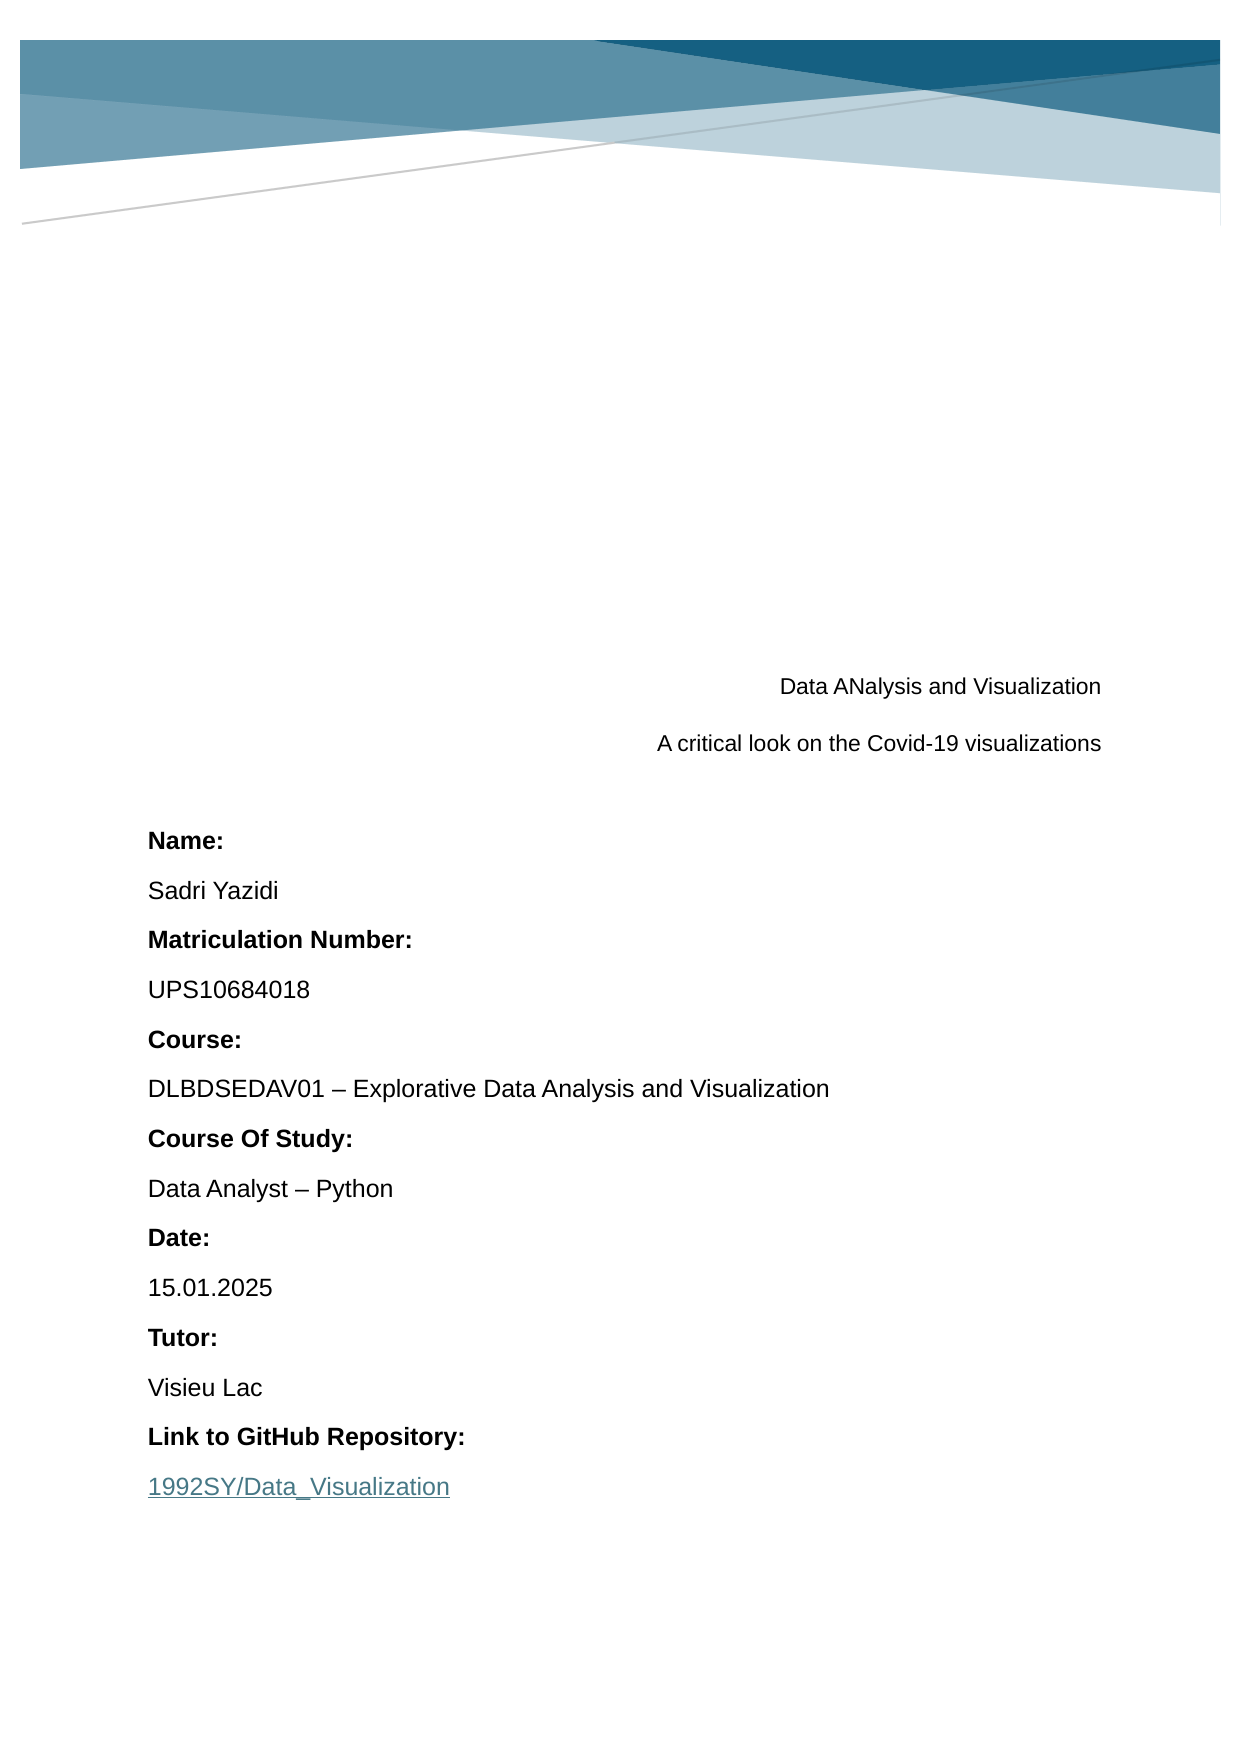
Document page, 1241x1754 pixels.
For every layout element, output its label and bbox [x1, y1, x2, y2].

picture [20, 40, 1221, 240]
